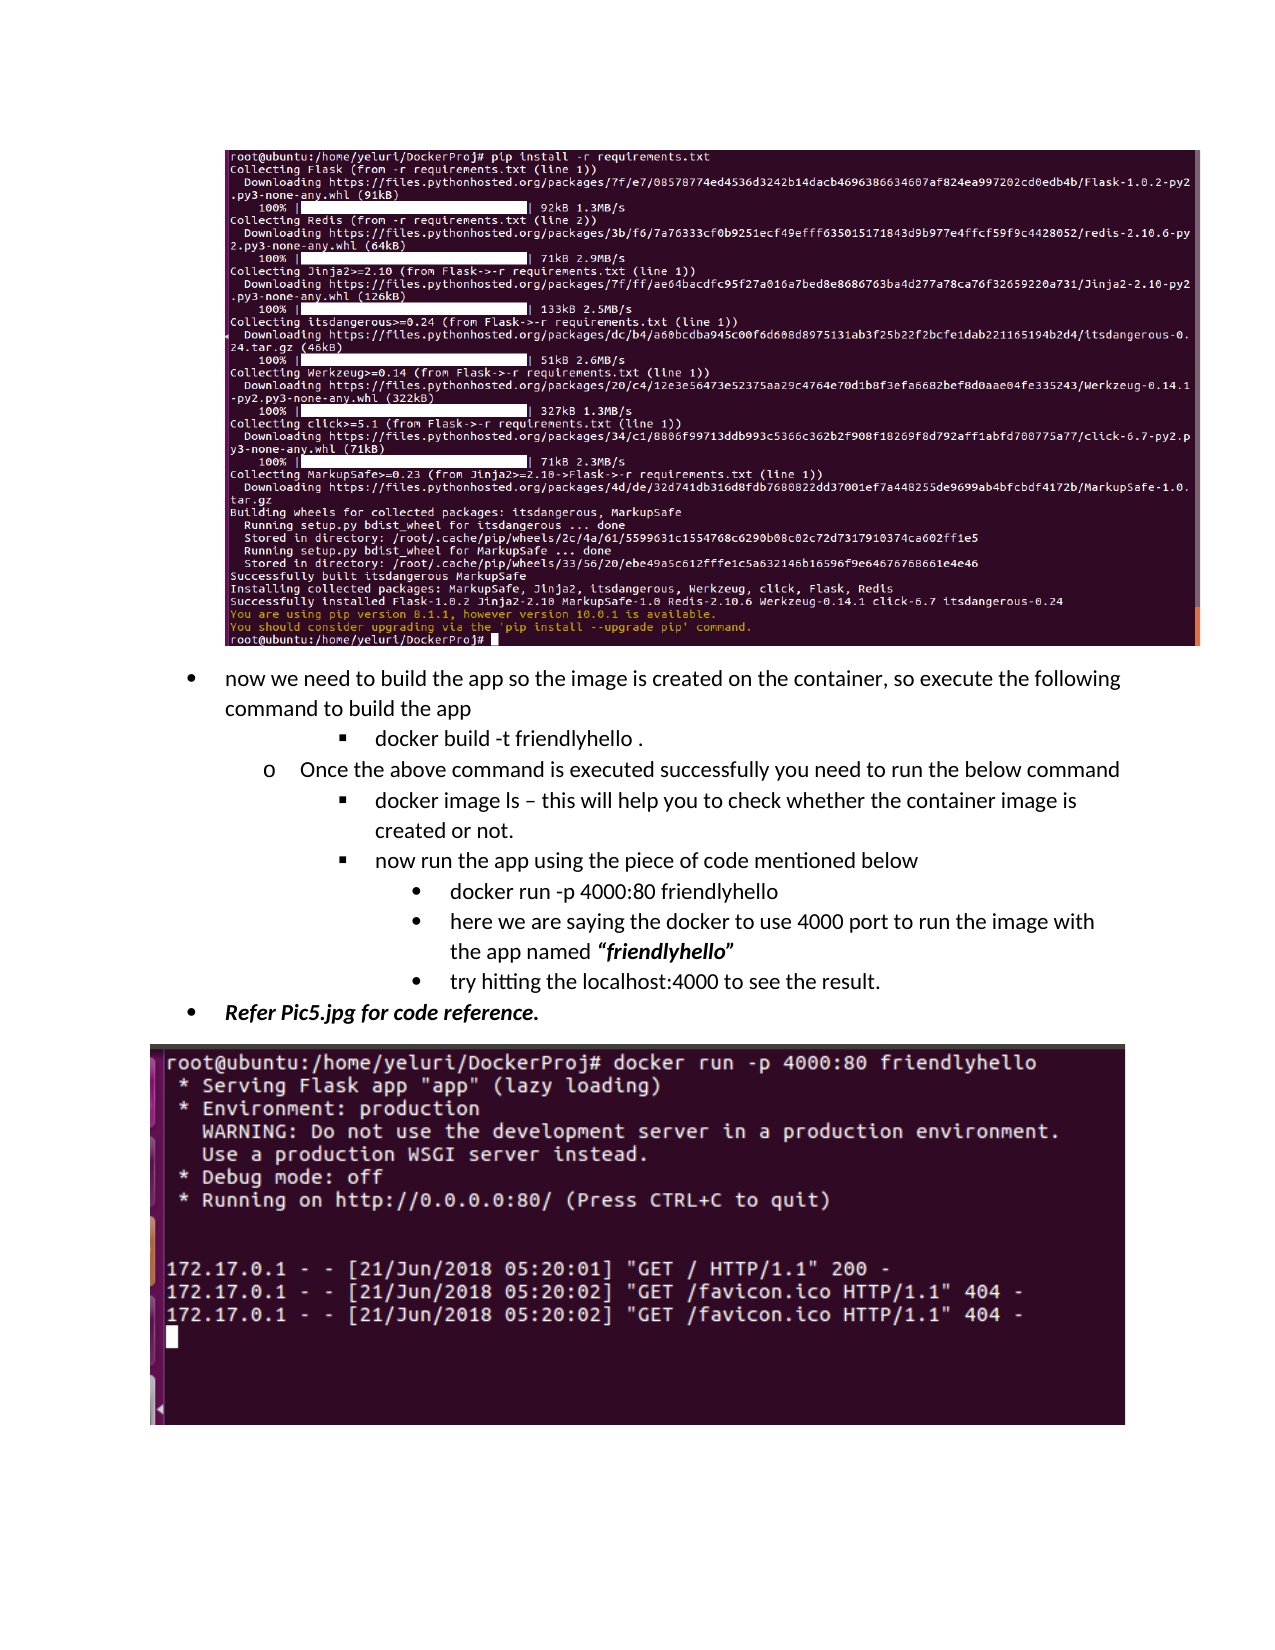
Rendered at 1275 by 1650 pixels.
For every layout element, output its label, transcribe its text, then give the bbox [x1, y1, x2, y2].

list Once the above command is executed successfully you need to run the below command [262, 755, 1125, 784]
list now we need to build the app so the image is created on the container, so execute the following command to build the app [187, 664, 1125, 722]
picture [150, 1044, 1125, 1425]
list here we are saying the docker to use 4000 port to run the image with the app named “friendlyhello” [412, 907, 1125, 965]
list now run the app using the piece of code mentioned below [337, 847, 1125, 875]
list Refer Pic5.jpg for code reference. [187, 998, 1125, 1026]
picture [225, 150, 1200, 646]
list docker run -p 4000:80 friendlyhello [412, 877, 1125, 905]
list docker image ls – this will help you to check whether the container image is created or not. [337, 786, 1125, 844]
list docker build -t friendlyhello . [337, 724, 1125, 753]
list try hitting the localhost:4000 to see the result. [412, 967, 1125, 996]
